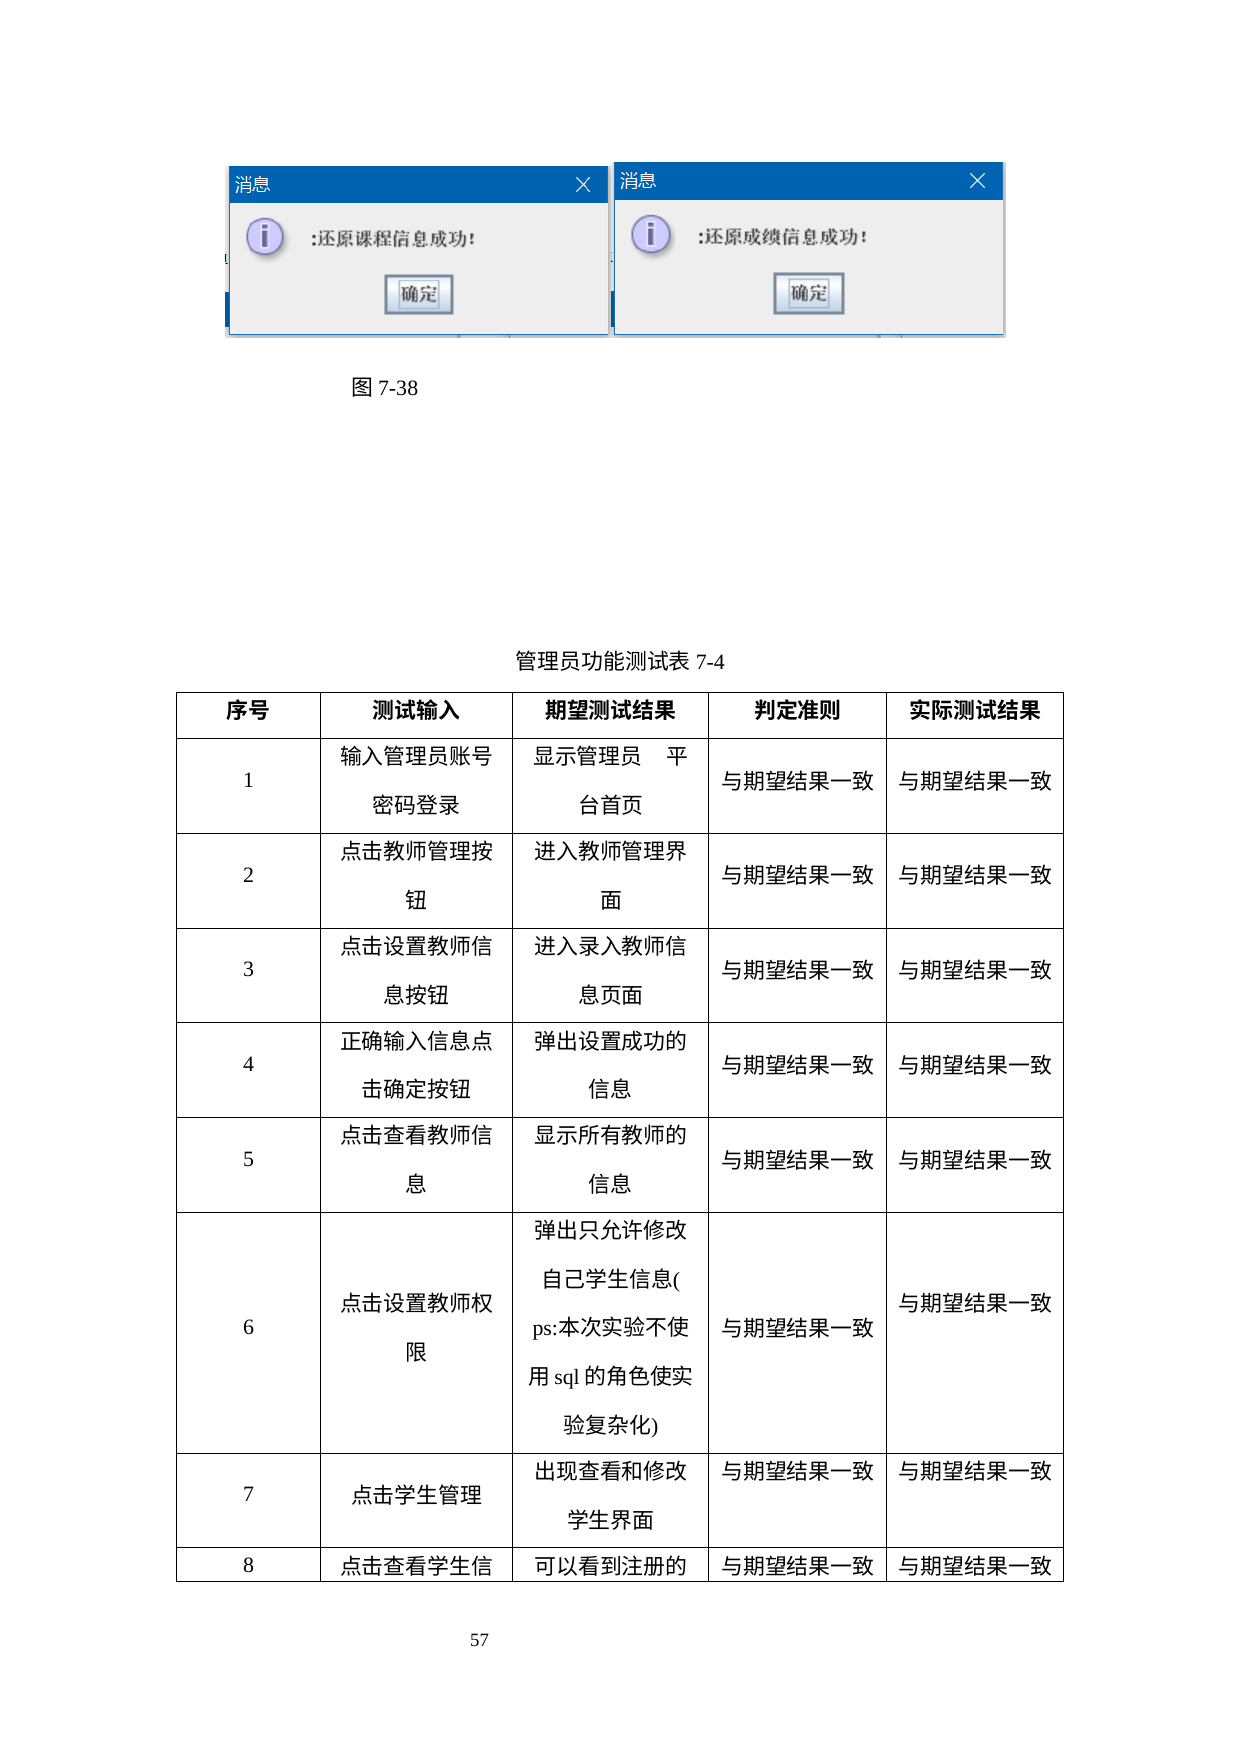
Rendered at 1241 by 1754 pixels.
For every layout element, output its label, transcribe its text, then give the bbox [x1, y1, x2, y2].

table_cell 显示所有教师的信息 [513, 1118, 708, 1212]
table_cell 与期望结果一致 [709, 929, 886, 1022]
table_cell 点击设置教师信息按钮 [321, 929, 512, 1022]
table_cell 与期望结果一致 [887, 1548, 1063, 1581]
table_cell 6 [177, 1213, 320, 1452]
table_cell 点击查看学生信息 [321, 1548, 512, 1581]
table_cell 点击教师管理按钮 [321, 834, 512, 927]
table_cell 与期望结果一致 [887, 739, 1063, 833]
list 图7-38 [187, 369, 1053, 402]
table_cell 与期望结果一致 [709, 1548, 886, 1581]
table_cell 与期望结果一致 [887, 1213, 1063, 1452]
table_cell 3 [177, 929, 320, 1022]
table_cell 与期望结果一致 [709, 1118, 886, 1212]
table_cell 与期望结果一致 [887, 929, 1063, 1022]
table_cell 点击学生管理 [321, 1454, 512, 1547]
table_cell 与期望结果一致 [887, 1023, 1063, 1117]
table_header 测试输入 [321, 693, 512, 738]
table_cell 与期望结果一致 [709, 834, 886, 927]
table_cell 点击查看教师信息 [321, 1118, 512, 1212]
table_cell 进入录入教师信息页面 [513, 929, 708, 1022]
table_cell 与期望结果一致 [709, 1454, 886, 1547]
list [187, 162, 1053, 357]
table_cell 与期望结果一致 [709, 1213, 886, 1452]
list 管理员功能测试表 7-4 [187, 643, 1053, 676]
table_cell 输入管理员账号密码登录 [321, 739, 512, 833]
table_cell 8 [177, 1548, 320, 1581]
table_cell 点击设置教师权限 [321, 1213, 512, 1452]
table_cell 进入教师管理界面 [513, 834, 708, 927]
table_cell 正确输入信息点击确定按钮 [321, 1023, 512, 1117]
table_cell 与期望结果一致 [709, 1023, 886, 1117]
table_cell 显示管理员 平台首页 [513, 739, 708, 833]
table_cell 2 [177, 834, 320, 927]
table_cell 与期望结果一致 [709, 739, 886, 833]
table_header 序号 [177, 693, 320, 738]
table_header 期望测试结果 [513, 693, 708, 738]
table_cell 弹出只允许修改自己学生信息( ps:本次实验不使用sql的角色使实验复杂化) [513, 1213, 708, 1452]
table_cell 出现查看和修改学生界面 [513, 1454, 708, 1547]
table_cell 弹出设置成功的信息 [513, 1023, 708, 1117]
picture [225, 162, 1006, 338]
table_cell 1 [177, 739, 320, 833]
table_cell 5 [177, 1118, 320, 1212]
table_cell 与期望结果一致 [887, 834, 1063, 927]
table_cell 与期望结果一致 [887, 1118, 1063, 1212]
table_header 判定准则 [709, 693, 886, 738]
table_cell 7 [177, 1454, 320, 1547]
table_cell 可以看到注册的学生信息 [513, 1548, 708, 1581]
table_header 实际测试结果 [887, 693, 1063, 738]
table_cell 4 [177, 1023, 320, 1117]
table_cell 与期望结果一致 [887, 1454, 1063, 1547]
